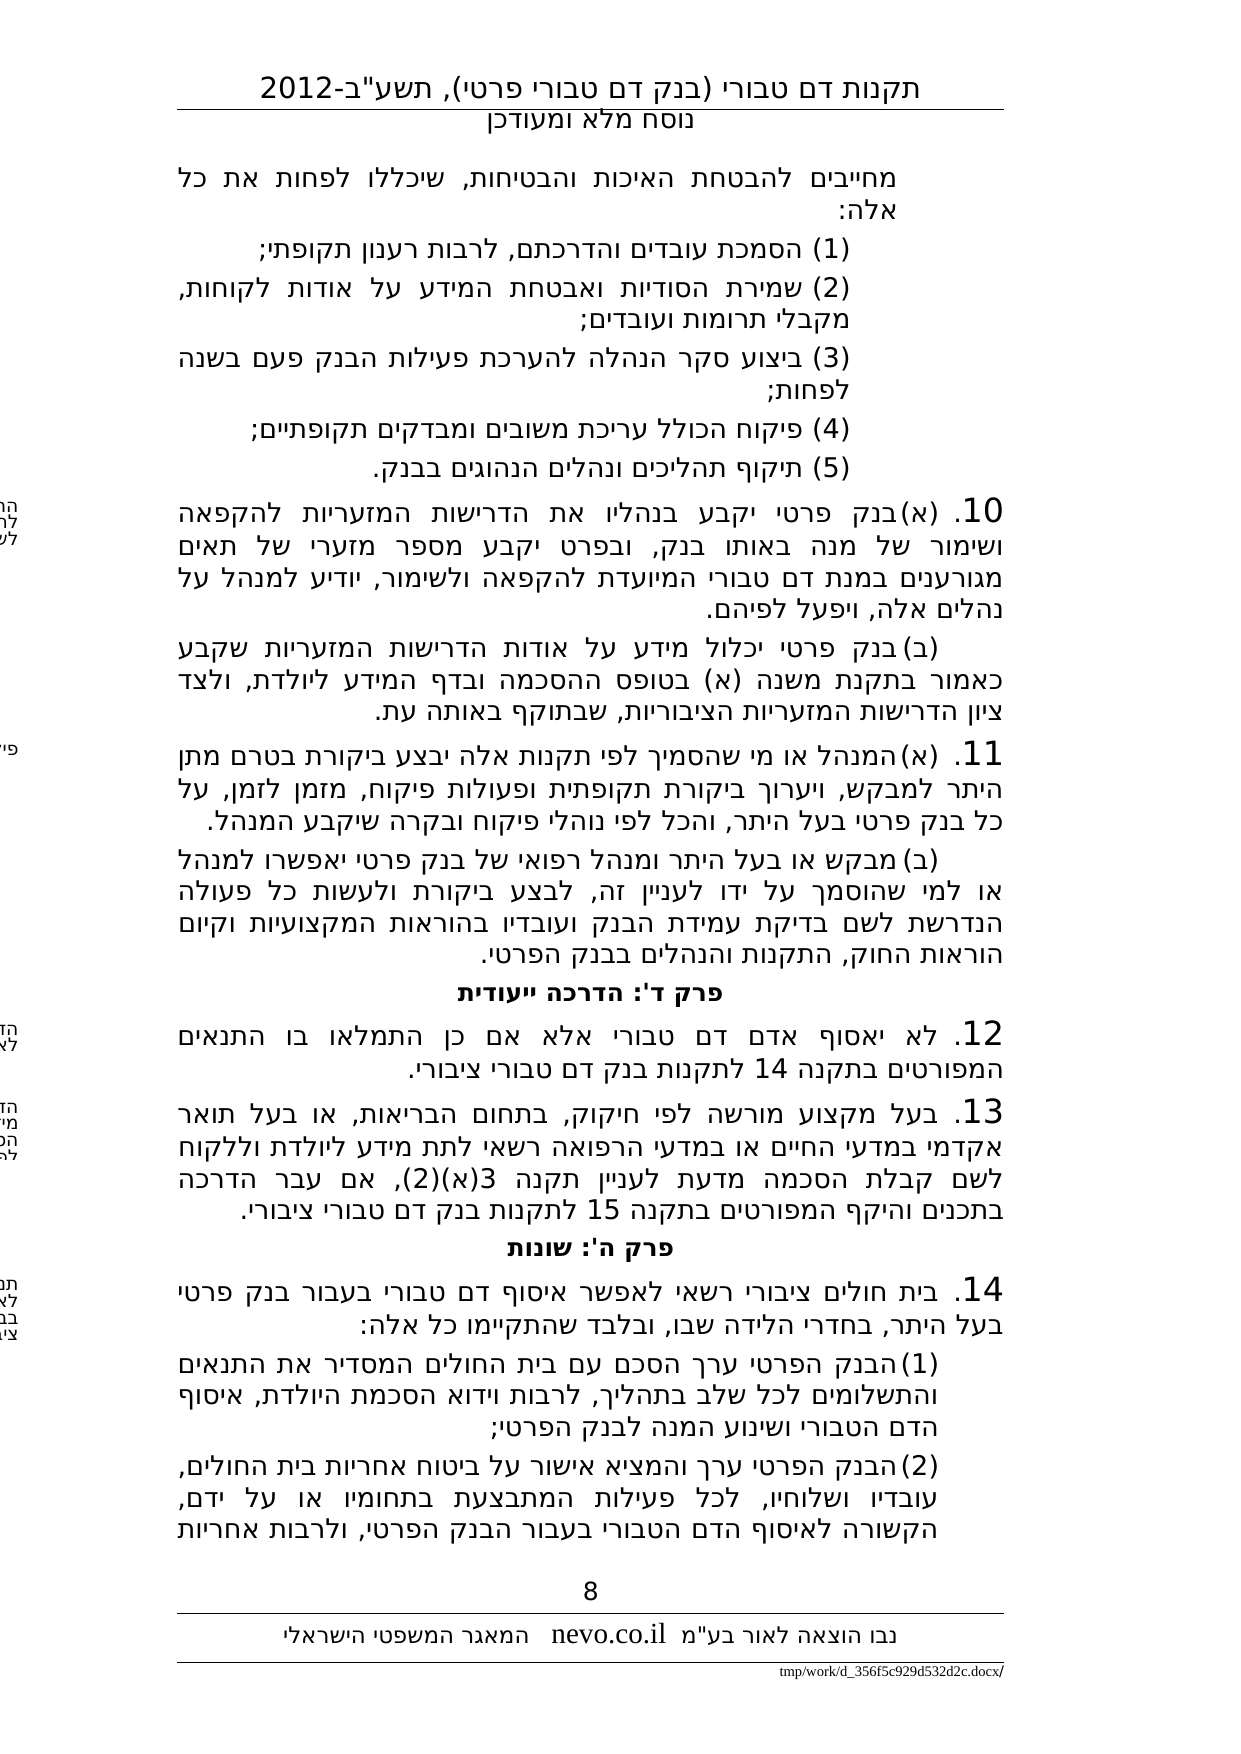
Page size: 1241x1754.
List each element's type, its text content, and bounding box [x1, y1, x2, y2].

text (1) הבנק הפרטי ערך הסכם עם בית החולים המסדיר את התנאים והתשלומים לכל שלב בתהליך, לרבות וידוא הסכמת היולדת, איסוף הדם הטבורי ושינוע המנה לבנק הפרטי; [177, 1348, 939, 1443]
text 13. בעל מקצוע מורשה לפי חיקוק, בתחום הבריאות, או בעל תואר אקדמי במדעי החיים או במדעי הרפואה רשאי לתת מידע ליולדת וללקוח לשם קבלת הסכמה מדעת לעניין תקנה 3(א)(2), אם עבר הדרכה בתכנים והיקף המפורטים בתקנה 15 לתקנות בנק דם טבורי ציבורי. [177, 1092, 1004, 1226]
text (ב) מבקש או בעל היתר ומנהל רפואי של בנק פרטי יאפשרו למנהל או למי שהוסמך על ידו לעניין זה, לבצע ביקורת ולעשות כל פעולה הנדרשת לשם בדיקת עמידת הבנק ועובדיו בהוראות המקצועיות וקיום הוראות החוק, התקנות והנהלים בבנק הפרטי. [177, 844, 1004, 970]
text (2) שמירת הסודיות ואבטחת המידע על אודות לקוחות, מקבלי תרומות ועובדים; [177, 272, 851, 335]
text (3) ביצוע סקר הנהלה להערכת פעילות הבנק פעם בשנה לפחות; [177, 343, 851, 406]
text פרק ד': הדרכה ייעודית [177, 978, 1004, 1007]
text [177, 1450, 939, 1545]
text (5) תיקוף תהליכים ונהלים הנהוגים בבנק. [177, 452, 851, 484]
text (ב) בנק פרטי יכלול מידע על אודות הדרישות המזעריות שקבע כאמור בתקנת משנה (א) בטופס ההסכמה ובדף המידע ליולדת, ולצד ציון הדרישות המזעריות הציבוריות, שבתוקף באותה עת. [177, 632, 1004, 727]
text 10. (א) בנק פרטי יקבע בנהליו את הדרישות המזעריות להקפאה ושימור של מנה באותו בנק, ובפרט יקבע מספר מזערי של תאים מגורענים במנת דם טבורי המיועדת להקפאה ולשימור, יודיע למנהל על נהלים אלה, ויפעל לפיהם. [177, 491, 1004, 625]
text 11. (א) המנהל או מי שהסמיך לפי תקנות אלה יבצע ביקורת בטרם מתן היתר למבקש, ויערוך ביקורת תקופתית ופעולות פיקוח, מזמן לזמן, על כל בנק פרטי בעל היתר, והכל לפי נוהלי פיקוח ובקרה שיקבע המנהל. [177, 735, 1004, 837]
text פרק ה': שונות [177, 1233, 1004, 1263]
text (4) פיקוח הכולל עריכת משובים ומבדקים תקופתיים; [177, 413, 851, 445]
text 12. לא יאסוף אדם דם טבורי אלא אם כן התמלאו בו התנאים המפורטים בתקנה 14 לתקנות בנק דם טבורי ציבורי. [177, 1014, 1004, 1085]
text (1) הסמכת עובדים והדרכתם, לרבות רענון תקופתי; [177, 233, 851, 264]
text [177, 162, 898, 226]
text 14. בית חולים ציבורי רשאי לאפשר איסוף דם טבורי בעבור בנק פרטי בעל היתר, בחדרי הלידה שבו, ובלבד שהתקיימו כל אלה: [177, 1270, 1004, 1341]
